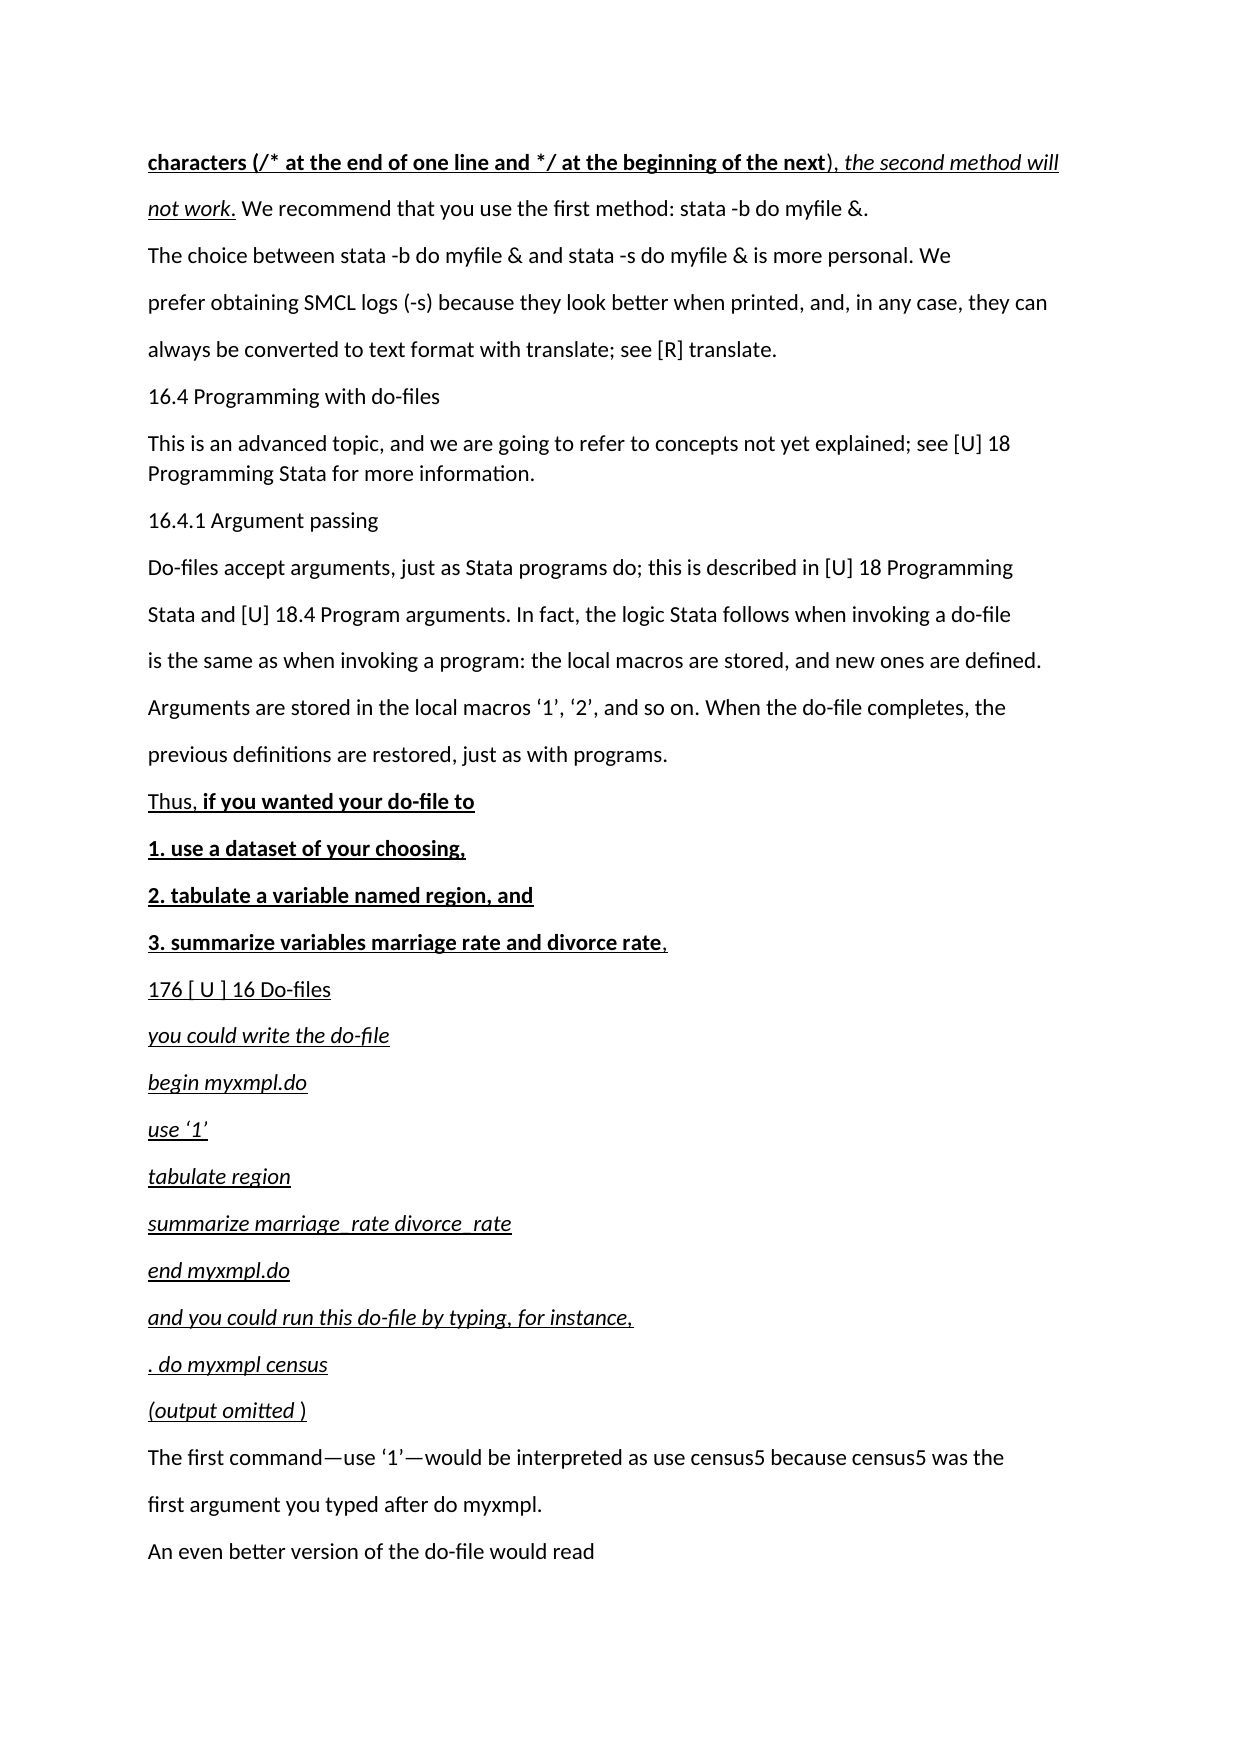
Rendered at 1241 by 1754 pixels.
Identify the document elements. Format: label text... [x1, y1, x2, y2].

text use ‘1’ [148, 1115, 1093, 1143]
text not work. We recommend that you use the first method: stata -b do myfile &. [148, 194, 1093, 222]
text summarize marriage_rate divorce_rate [148, 1209, 1093, 1237]
text The first command—use ‘1’—would be interpreted as use census5 because census5 was the [148, 1443, 1093, 1471]
text 16.4.1 Argument passing [148, 506, 1093, 534]
text prefer obtaining SMCL logs (-s) because they look better when printed, and, in any case, they can [148, 288, 1093, 316]
text 3. summarize variables marriage rate and divorce rate, [148, 928, 1093, 956]
text Do-files accept arguments, just as Stata programs do; this is described in [U] 18 Programming [148, 553, 1093, 581]
text This is an advanced topic, and we are going to refer to concepts not yet explained; see [U] 18 Programming Stata for more information. [148, 429, 1093, 487]
text first argument you typed after do myxmpl. [148, 1490, 1093, 1518]
text is the same as when invoking a program: the local macros are stored, and new ones are defined. [148, 647, 1093, 674]
text and you could run this do-file by typing, for instance, [148, 1303, 1093, 1331]
text (output omitted ) [148, 1397, 1093, 1424]
text you could write the do-file [148, 1022, 1093, 1049]
text 1. use a dataset of your choosing, [148, 834, 1093, 862]
text . do myxmpl census [148, 1350, 1093, 1378]
text The choice between stata -b do myfile & and stata -s do myfile & is more personal. We [148, 241, 1093, 269]
text Thus, if you wanted your do-file to [148, 787, 1093, 815]
text An even better version of the do-file would read [148, 1537, 1093, 1565]
text 176 [ U ] 16 Do-files [148, 975, 1093, 1003]
text tabulate region [148, 1162, 1093, 1190]
text characters (/* at the end of one line and */ at the beginning of the next), the second method will [148, 148, 1093, 176]
text 16.4 Programming with do-files [148, 382, 1093, 410]
text begin myxmpl.do [148, 1068, 1093, 1096]
text 2. tabulate a variable named region, and [148, 881, 1093, 909]
text always be converted to text format with translate; see [R] translate. [148, 335, 1093, 363]
text end myxmpl.do [148, 1256, 1093, 1284]
text previous definitions are restored, just as with programs. [148, 740, 1093, 768]
text Arguments are stored in the local macros ‘1’, ‘2’, and so on. When the do-file completes, the [148, 693, 1093, 721]
text Stata and [U] 18.4 Program arguments. In fact, the logic Stata follows when invoking a do-file [148, 600, 1093, 628]
